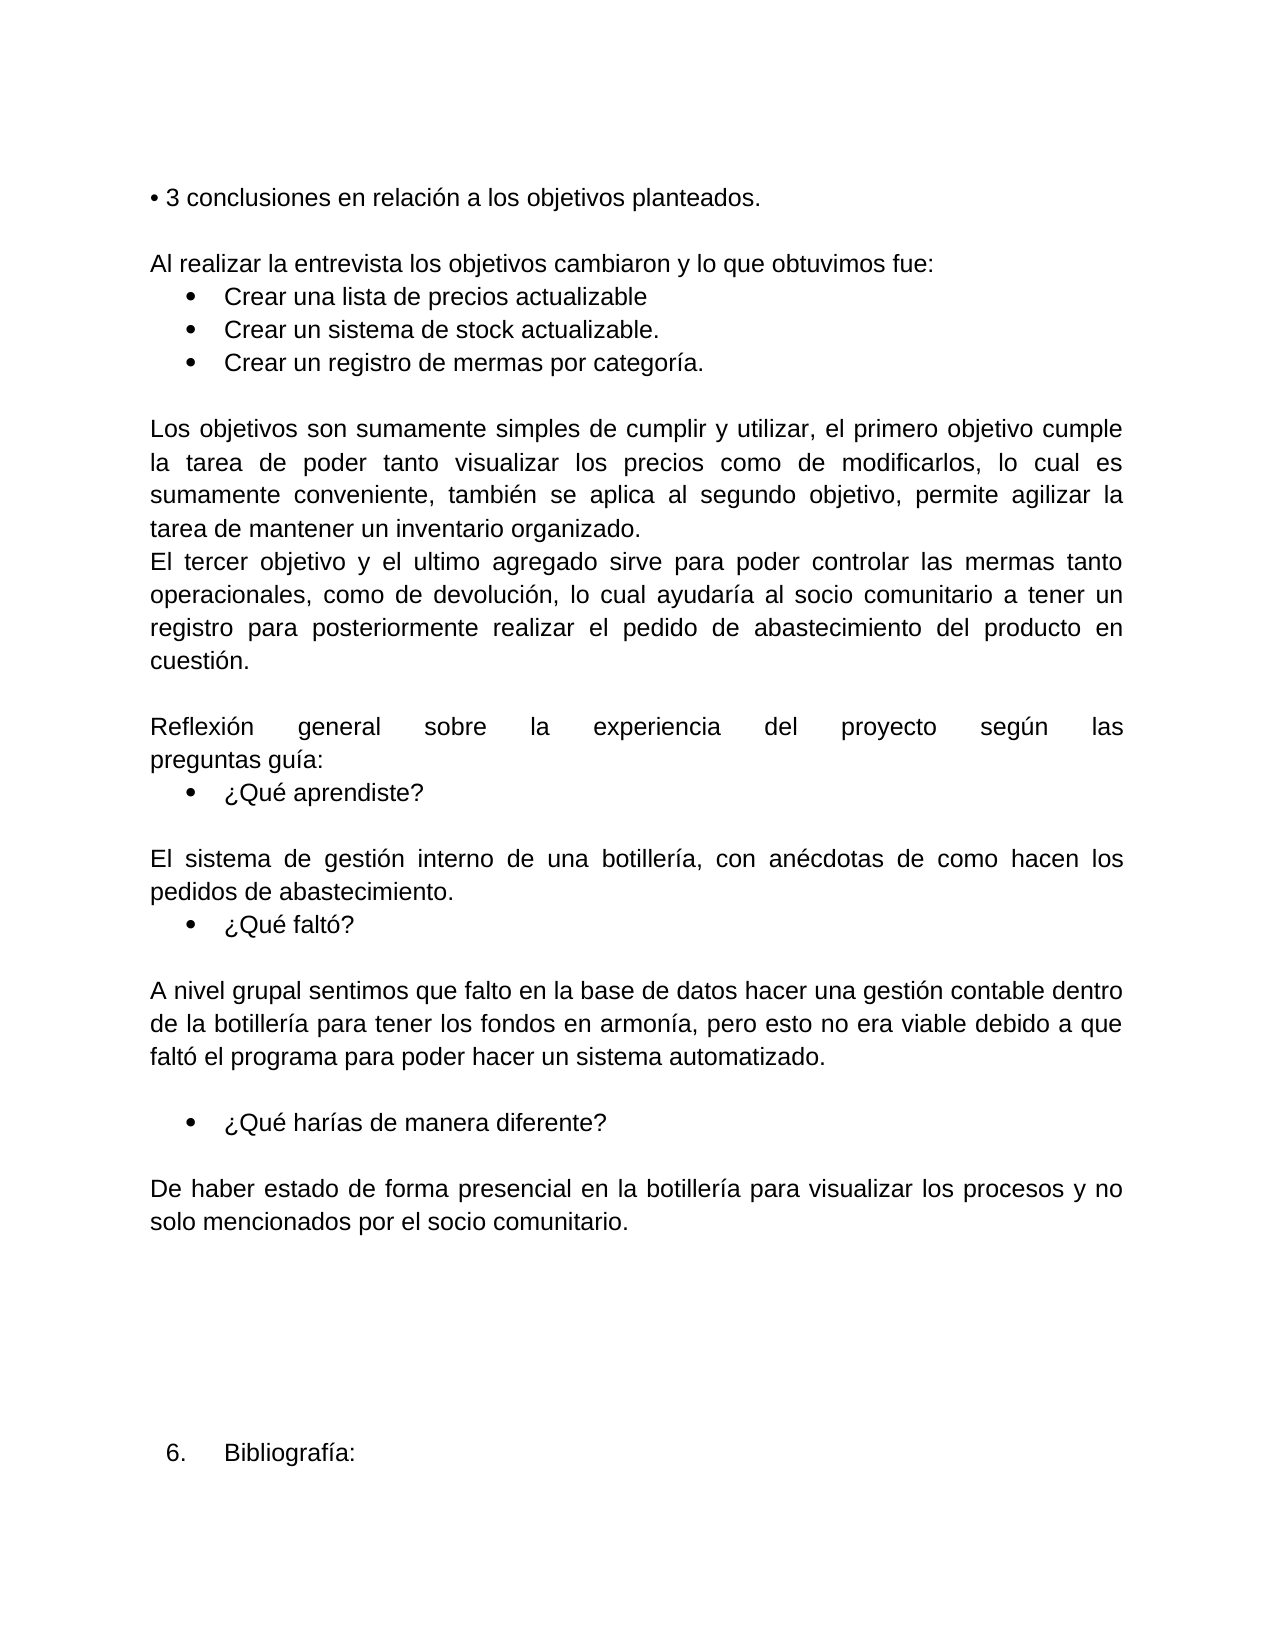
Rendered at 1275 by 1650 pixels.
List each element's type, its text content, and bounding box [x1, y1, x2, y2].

text Los objetivos son sumamente simples de cumplir y utilizar, el primero objetivo cumple la tarea de poder tanto visualizar los precios como de modificarlos, lo cual es sumamente conveniente, también se aplica al segundo objetivo, permite agilizar la tarea de mantener un inventario organizado. [150, 414, 1125, 542]
list Bibliografía: [186, 1438, 1125, 1467]
text Al realizar la entrevista los objetivos cambiaron y lo que obtuvimos fue: [150, 249, 1125, 278]
list Crear un registro de mermas por categoría. [186, 348, 1125, 377]
list Crear una lista de precios actualizable [186, 282, 1125, 311]
text El tercer objetivo y el ultimo agregado sirve para poder controlar las mermas tanto operacionales, como de devolución, lo cual ayudaría al socio comunitario a tener un registro para posteriormente realizar el pedido de abastecimiento del producto en cuestión. [150, 547, 1125, 674]
list ¿Qué aprendiste? [186, 778, 1125, 807]
list Crear un sistema de stock actualizable. [186, 315, 1125, 344]
list ¿Qué faltó? [186, 910, 1125, 939]
text Reflexión general sobre la experiencia del proyecto según las preguntas guía: [150, 712, 1125, 773]
list ¿Qué harías de manera diferente? [186, 1108, 1125, 1137]
text El sistema de gestión interno de una botillería, con anécdotas de como hacen los pedidos de abastecimiento. [150, 844, 1125, 906]
text De haber estado de forma presencial en la botillería para visualizar los procesos y no solo mencionados por el socio comunitario. [150, 1174, 1125, 1236]
text • 3 conclusiones en relación a los objetivos planteados. [150, 150, 1125, 212]
text A nivel grupal sentimos que falto en la base de datos hacer una gestión contable dentro de la botillería para tener los fondos en armonía, pero esto no era viable debido a que faltó el programa para poder hacer un sistema automatizado. [150, 976, 1125, 1071]
